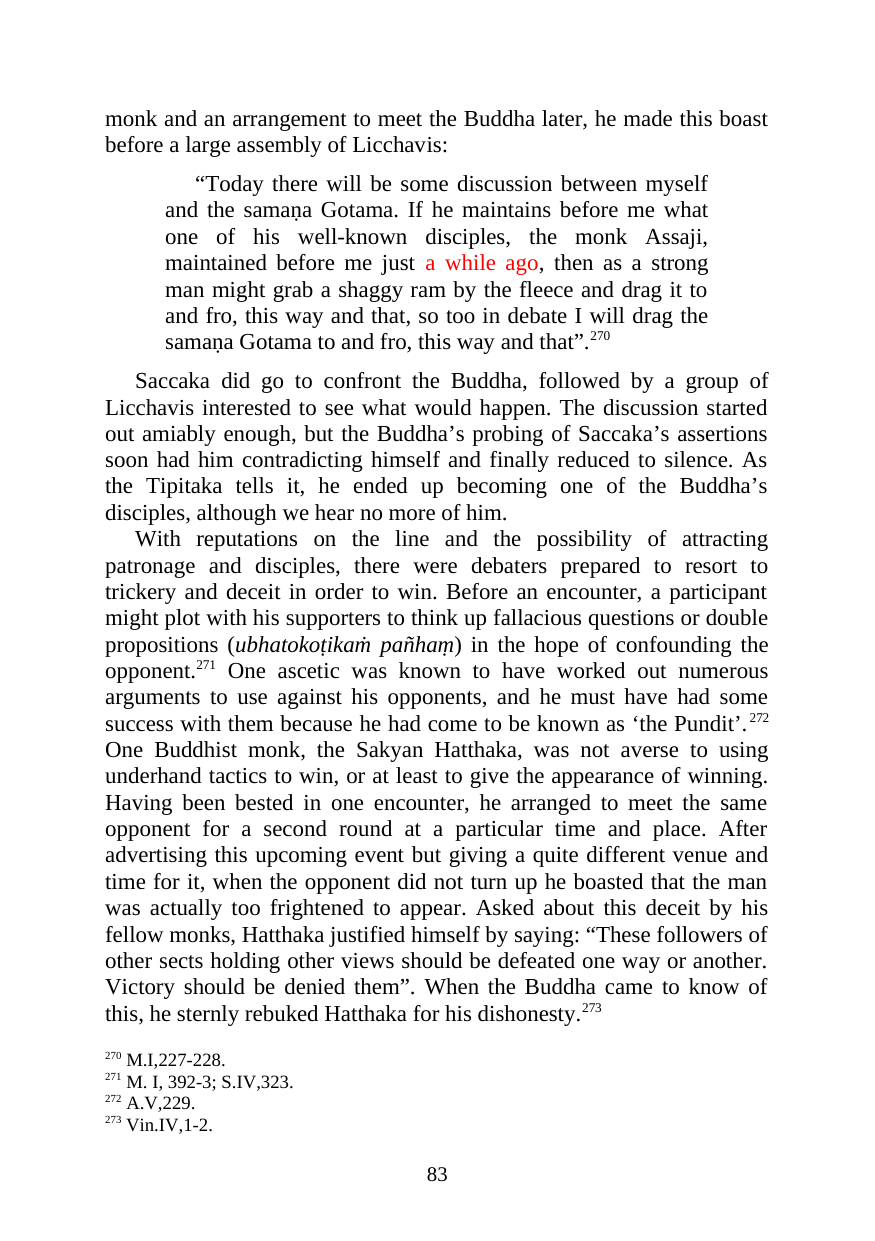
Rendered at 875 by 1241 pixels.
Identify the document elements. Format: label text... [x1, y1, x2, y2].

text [105, 105, 769, 158]
text With reputations on the line and the possibility of attracting patronage and disciples, there were debaters prepared to resort to trickery and deceit in order to win. Before an encounter, a participant might plot with his supporters to think up fallacious questions or double propositions (ubhatokoṭikaṁ pañhaṃ) in the hope of confounding the opponent. One ascetic was known to have worked out numerous arguments to use against his opponents, and he must have had some success with them because he had come to be known as ‘the Pundit’. One Buddhist monk, the Sakyan Hatthaka, was not averse to using underhand tactics to win, or at least to give the appearance of winning. Having been bested in one encounter, he arranged to meet the same opponent for a second round at a particular time and place. After advertising this upcoming event but giving a quite different venue and time for it, when the opponent did not turn up he boasted that the man was actually too frightened to appear. Asked about this deceit by his fellow monks, Hatthaka justified himself by saying: “These followers of other sects holding other views should be defeated one way or another. Victory should be denied them”. When the Buddha came to know of this, he sternly rebuked Hatthaka for his dishonesty. [105, 525, 769, 1026]
text Saccaka did go to confront the Buddha, followed by a group of Licchavis interested to see what would happen. The discussion started out amiably enough, but the Buddha’s probing of Saccaka’s assertions soon had him contradicting himself and finally reduced to silence. As the Tipitaka tells it, he ended up becoming one of the Buddha’s disciples, although we hear no more of him. [105, 367, 769, 525]
text “Today there will be some discussion between myself and the samaṇa Gotama. If he maintains before me what one of his well-known disciples, the monk Assaji, maintained before me just a while ago, then as a strong man might grab a shaggy ram by the fleece and drag it to and fro, this way and that, so too in debate I will drag the samaṇa Gotama to and fro, this way and that”. [165, 170, 709, 355]
